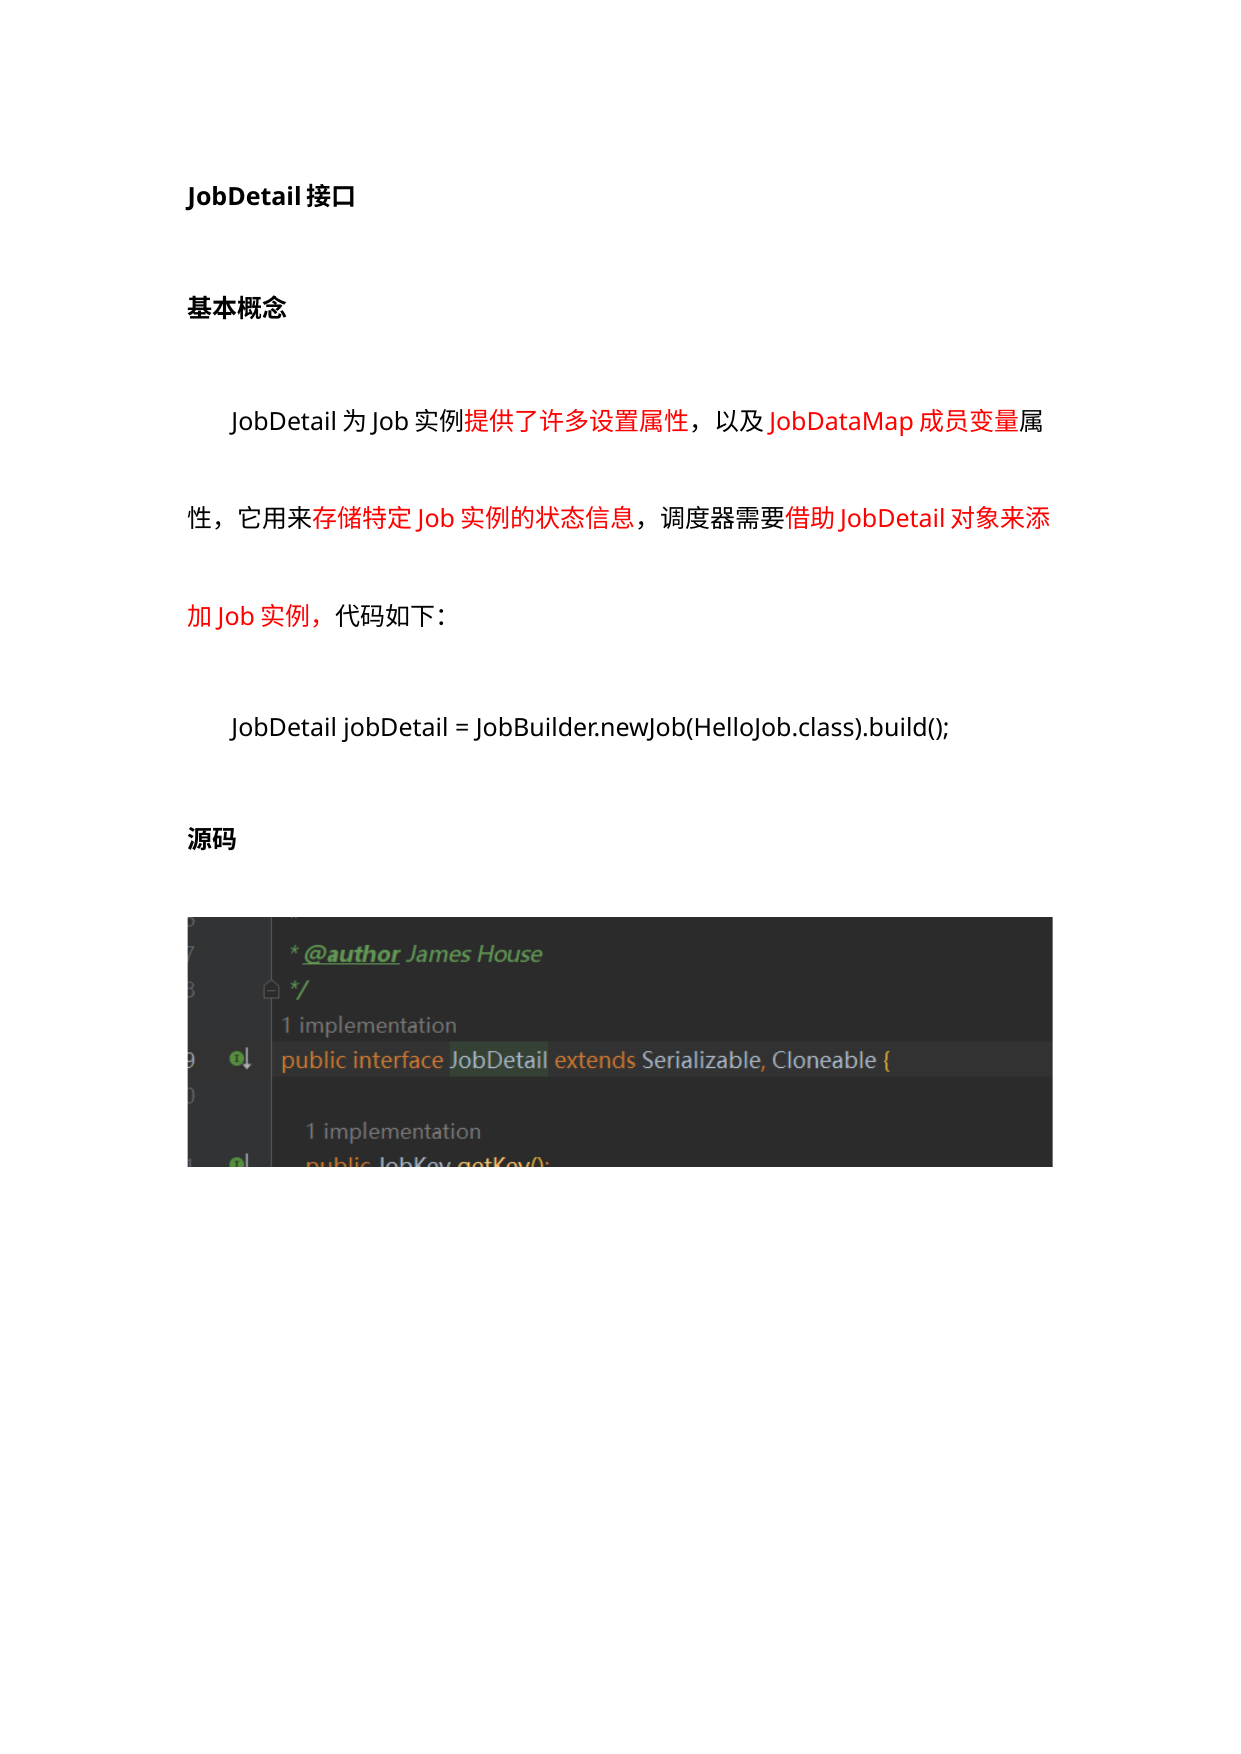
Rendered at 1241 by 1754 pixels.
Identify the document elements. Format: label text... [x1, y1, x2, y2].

subtitle 源码 [187, 805, 1053, 870]
text JobDetail为Job实例提供了许多设置属性，以及JobDataMap成员变量属性，它用来存储特定Job实例的状态信息，调度器需要借助JobDetail对象来添加Job实例，代码如下： [187, 387, 1053, 647]
picture [187, 917, 1053, 1167]
text JobDetail jobDetail = JobBuilder.newJob(HelloJob.class).build(); [187, 694, 1053, 759]
subtitle 基本概念 [187, 274, 1053, 339]
subtitle JobDetail接口 [187, 162, 1053, 227]
